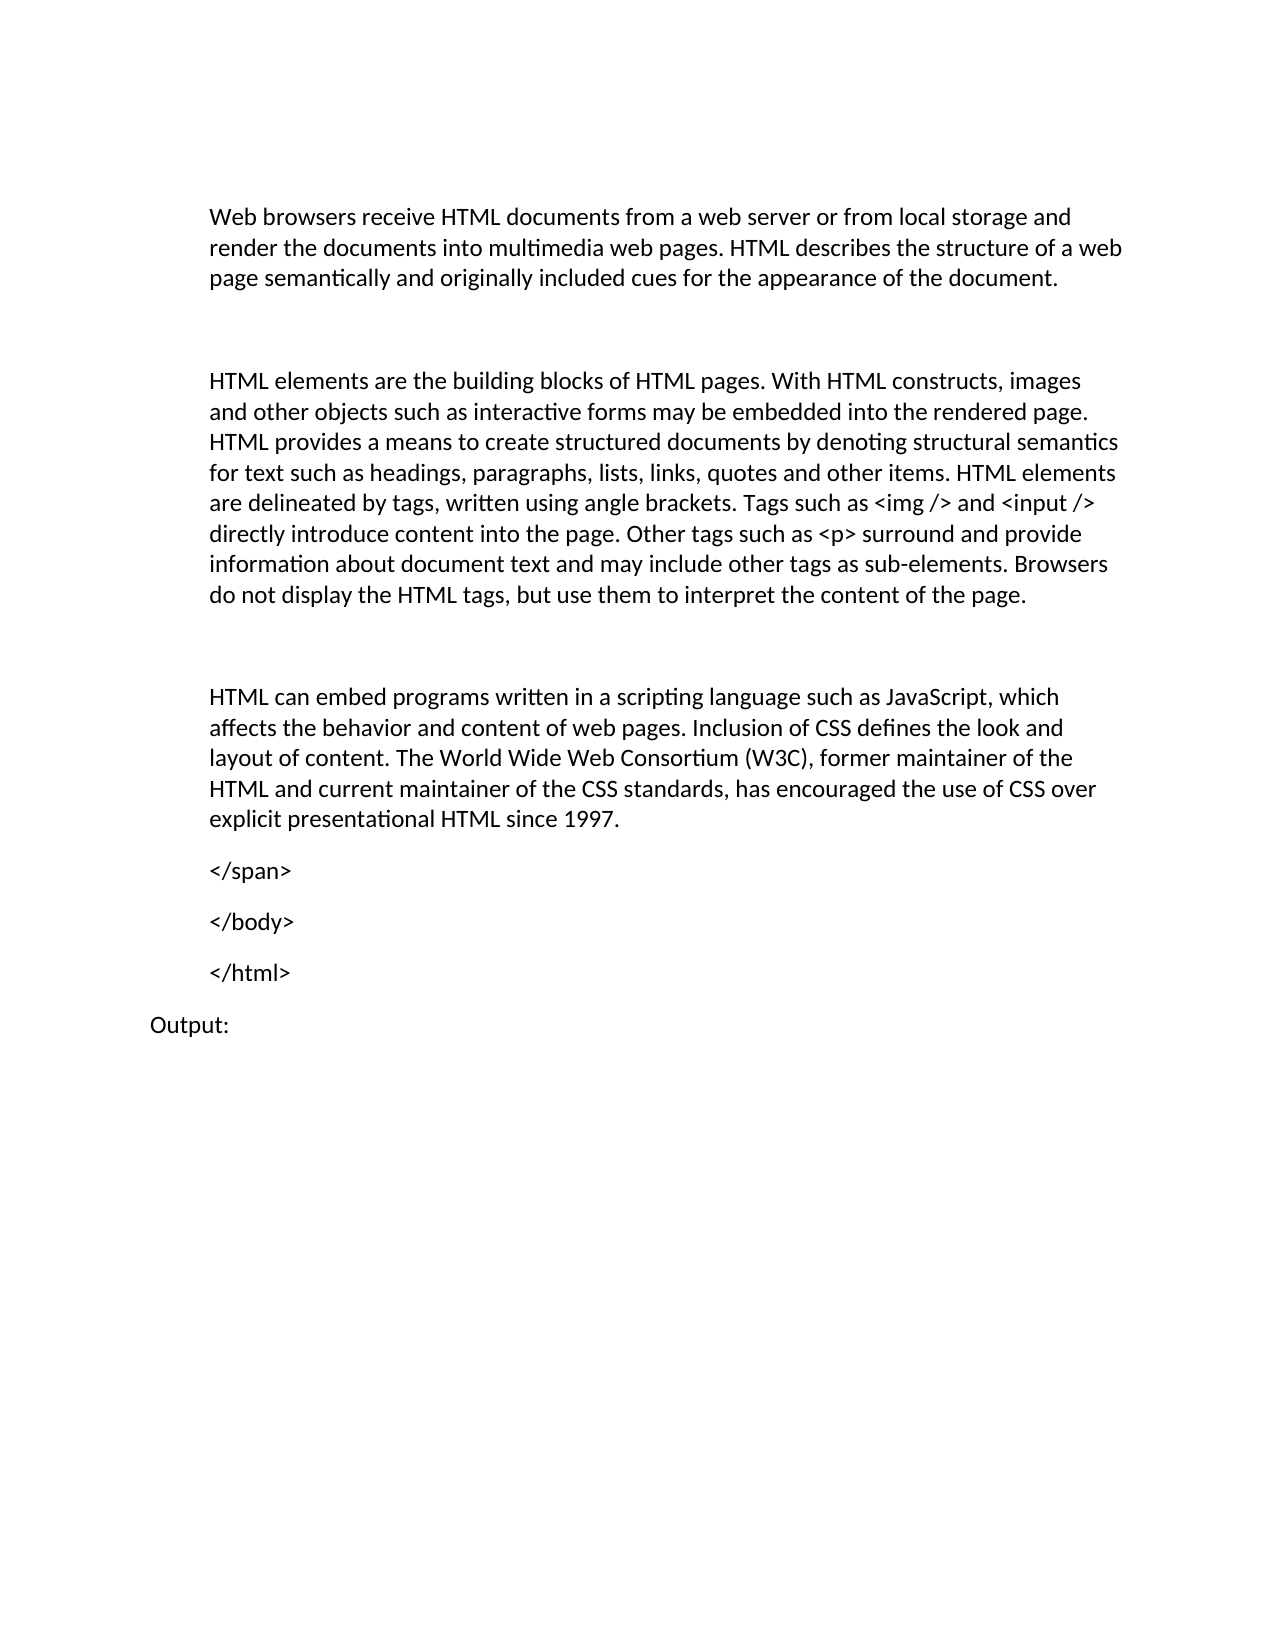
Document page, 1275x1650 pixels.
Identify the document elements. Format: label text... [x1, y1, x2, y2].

text HTML can embed programs written in a scripting language such as JavaScript, which affects the behavior and content of web pages. Inclusion of CSS defines the look and layout of content. The World Wide Web Consortium (W3C), former maintainer of the HTML and current maintainer of the CSS standards, has encouraged the use of CSS over explicit presentational HTML since 1997. [209, 681, 1125, 834]
text </body> [209, 906, 1125, 937]
text Web browsers receive HTML documents from a web server or from local storage and render the documents into multimedia web pages. HTML describes the structure of a web page semantically and originally included cues for the appearance of the document. [209, 201, 1125, 293]
text HTML elements are the building blocks of HTML pages. With HTML constructs, images and other objects such as interactive forms may be embedded into the rendered page. HTML provides a means to create structured documents by denoting structural semantics for text such as headings, paragraphs, lists, links, quotes and other items. HTML elements are delineated by tags, written using angle brackets. Tags such as <img /> and <input /> directly introduce content into the page. Other tags such as <p> surround and provide information about document text and may include other tags as sub-elements. Browsers do not display the HTML tags, but use them to interpret the content of the page. [209, 365, 1125, 609]
text </span> [209, 855, 1125, 885]
text </html> [209, 958, 1125, 988]
text Output: [150, 1009, 1125, 1039]
